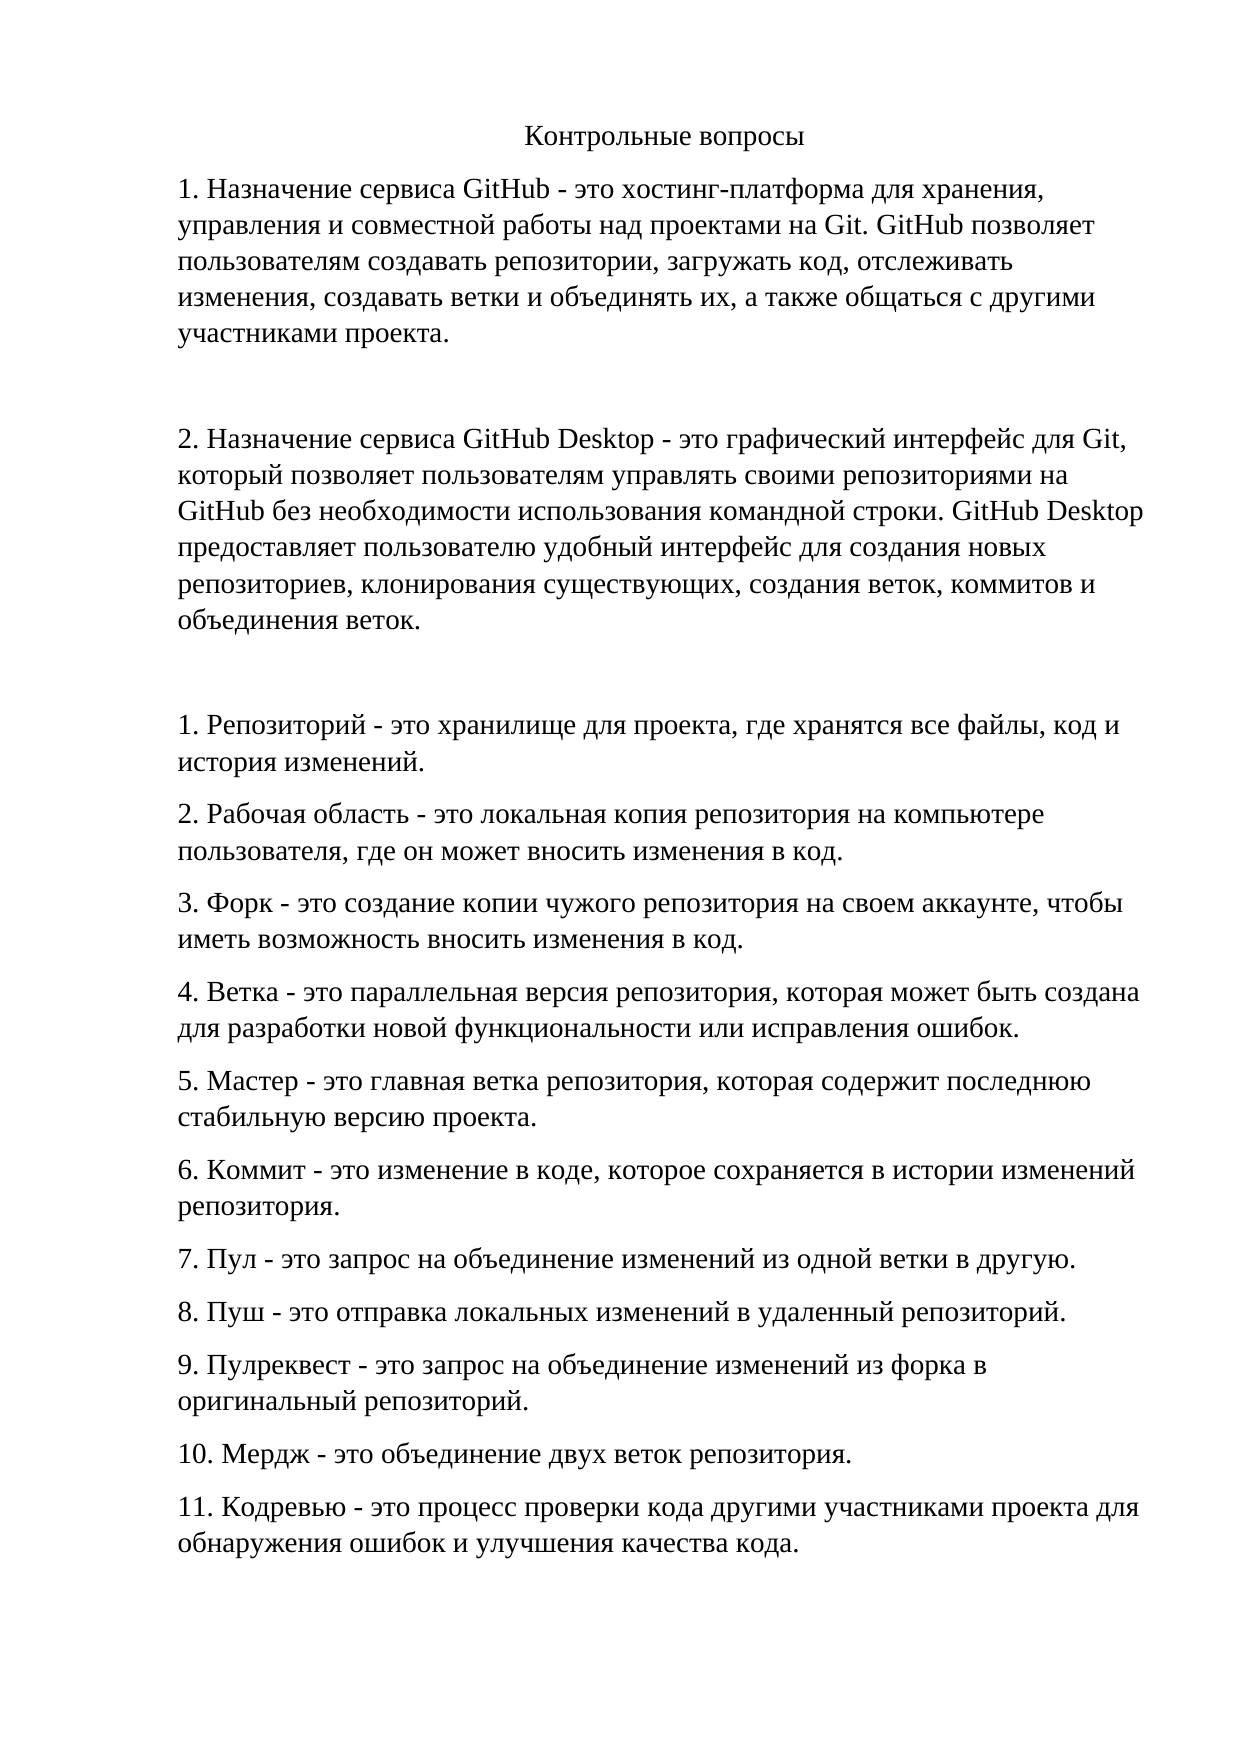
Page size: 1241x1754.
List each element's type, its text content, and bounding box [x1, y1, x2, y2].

text 1. Назначение сервиса GitHub - это хостинг-платформа для хранения, управления и совместной работы над проектами на Git. GitHub позволяет пользователям создавать репозитории, загружать код, отслеживать изменения, создавать ветки и объединять их, а также общаться с другими участниками проекта. [177, 171, 1152, 349]
text 4. Ветка - это параллельная версия репозитория, которая может быть создана для разработки новой функциональности или исправления ошибок. [177, 974, 1152, 1044]
text Контрольные вопросы [177, 118, 1152, 152]
text 6. Коммит - это изменение в коде, которое сохраняется в истории изменений репозитория. [177, 1152, 1152, 1222]
text 1. Репозиторий - это хранилище для проекта, где хранятся все файлы, код и история изменений. [177, 707, 1152, 777]
text 7. Пул - это запрос на объединение изменений из одной ветки в другую. [177, 1241, 1152, 1275]
text 8. Пуш - это отправка локальных изменений в удаленный репозиторий. [177, 1294, 1152, 1328]
text 9. Пулреквест - это запрос на объединение изменений из форка в оригинальный репозиторий. [177, 1347, 1152, 1417]
text 2. Рабочая область - это локальная копия репозитория на компьютере пользователя, где он может вносить изменения в код. [177, 796, 1152, 866]
text 10. Мердж - это объединение двух веток репозитория. [177, 1436, 1152, 1469]
text 11. Кодревью - это процесс проверки кода другими участниками проекта для обнаружения ошибок и улучшения качества кода. [177, 1489, 1152, 1558]
text 5. Мастер - это главная ветка репозитория, которая содержит последнюю стабильную версию проекта. [177, 1063, 1152, 1133]
text 3. Форк - это создание копии чужого репозитория на своем аккаунте, чтобы иметь возможность вносить изменения в код. [177, 885, 1152, 955]
text 2. Назначение сервиса GitHub Desktop - это графический интерфейс для Git, который позволяет пользователям управлять своими репозиториями на GitHub без необходимости использования командной строки. GitHub Desktop предоставляет пользователю удобный интерфейс для создания новых репозиториев, клонирования существующих, создания веток, коммитов и объединения веток. [177, 421, 1152, 635]
